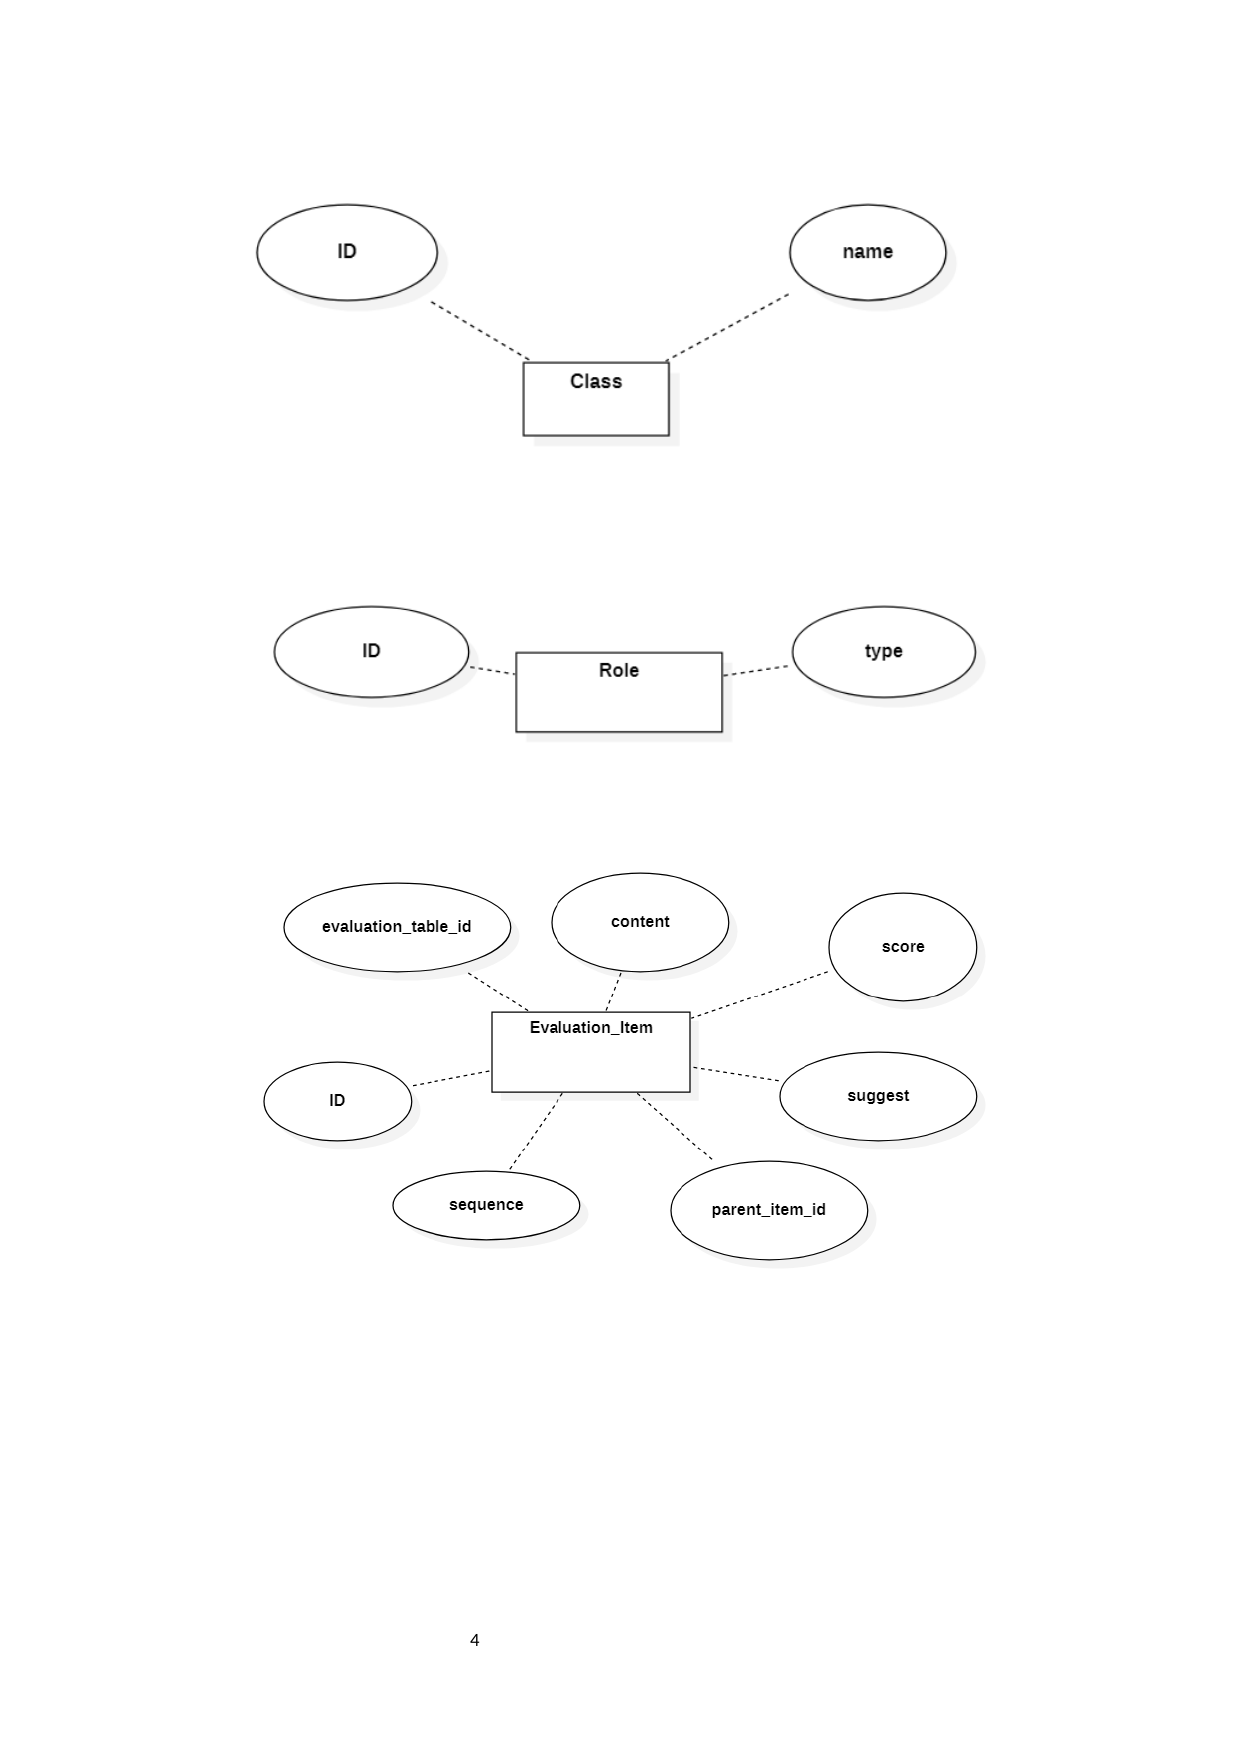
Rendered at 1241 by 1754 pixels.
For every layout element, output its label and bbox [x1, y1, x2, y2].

picture [187, 844, 1052, 1302]
picture [187, 162, 1053, 489]
picture [187, 519, 1053, 829]
